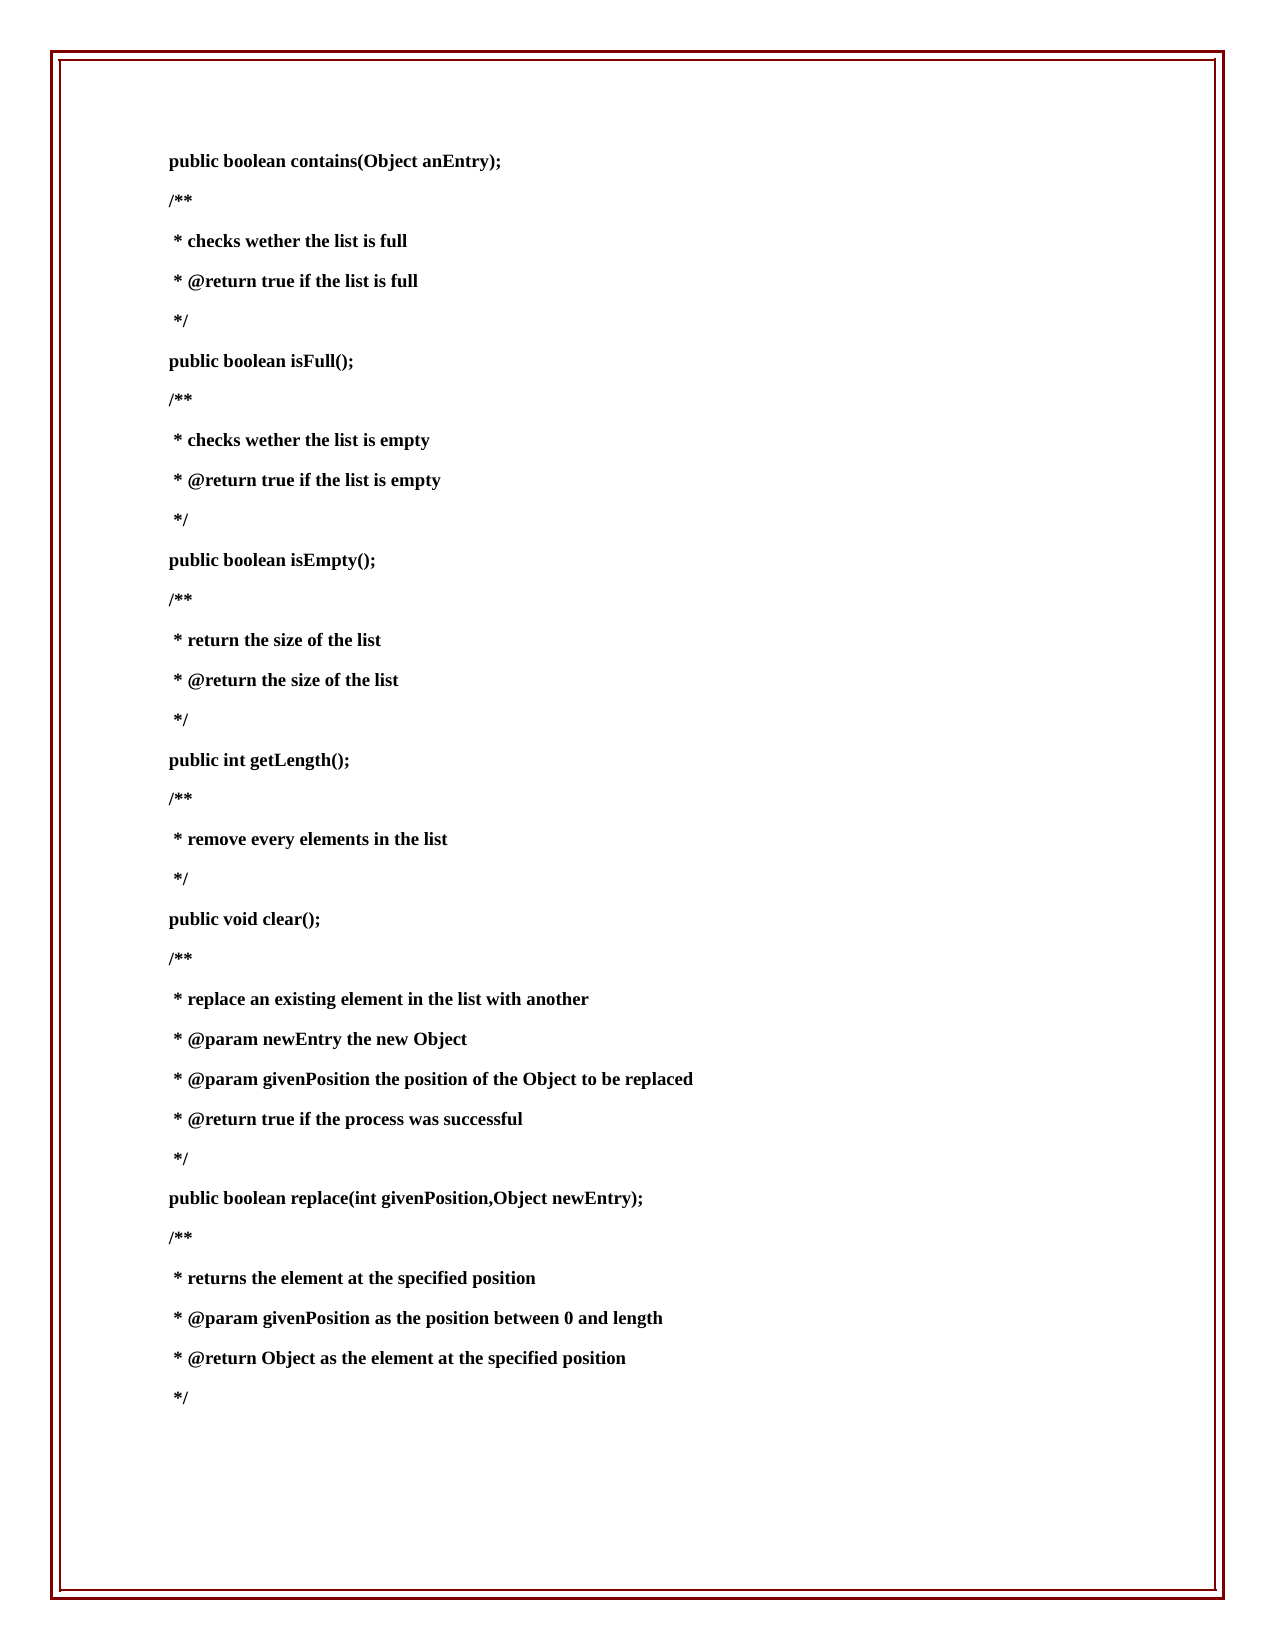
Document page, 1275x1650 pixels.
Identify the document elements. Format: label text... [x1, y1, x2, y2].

text /** [150, 589, 1125, 610]
text * @return Object as the element at the specified position [150, 1347, 1125, 1368]
text * @param newEntry the new Object [150, 1028, 1125, 1049]
text /** [150, 948, 1125, 969]
text */ [150, 309, 1125, 331]
text public boolean contains(Object anEntry); [150, 150, 1125, 172]
text * returns the element at the specified position [150, 1267, 1125, 1289]
text * @param givenPosition as the position between 0 and length [150, 1307, 1125, 1328]
text * replace an existing element in the list with another [150, 988, 1125, 1009]
text * remove every elements in the list [150, 828, 1125, 850]
text * checks wether the list is empty [150, 429, 1125, 451]
text public boolean isFull(); [150, 349, 1125, 371]
text */ [150, 708, 1125, 730]
text public boolean replace(int givenPosition,Object newEntry); [150, 1187, 1125, 1209]
text /** [150, 190, 1125, 211]
text */ [150, 1387, 1125, 1408]
text * @return true if the list is empty [150, 469, 1125, 491]
text * @return true if the process was successful [150, 1107, 1125, 1129]
text * checks wether the list is full [150, 230, 1125, 251]
text * @param givenPosition the position of the Object to be replaced [150, 1068, 1125, 1089]
text */ [150, 868, 1125, 890]
text /** [150, 788, 1125, 810]
text * return the size of the list [150, 629, 1125, 650]
text */ [150, 509, 1125, 531]
text public int getLength(); [150, 748, 1125, 770]
text /** [150, 389, 1125, 411]
text * @return true if the list is full [150, 270, 1125, 291]
text * @return the size of the list [150, 669, 1125, 690]
text /** [150, 1227, 1125, 1249]
text public boolean isEmpty(); [150, 549, 1125, 571]
text */ [150, 1147, 1125, 1169]
text public void clear(); [150, 908, 1125, 929]
